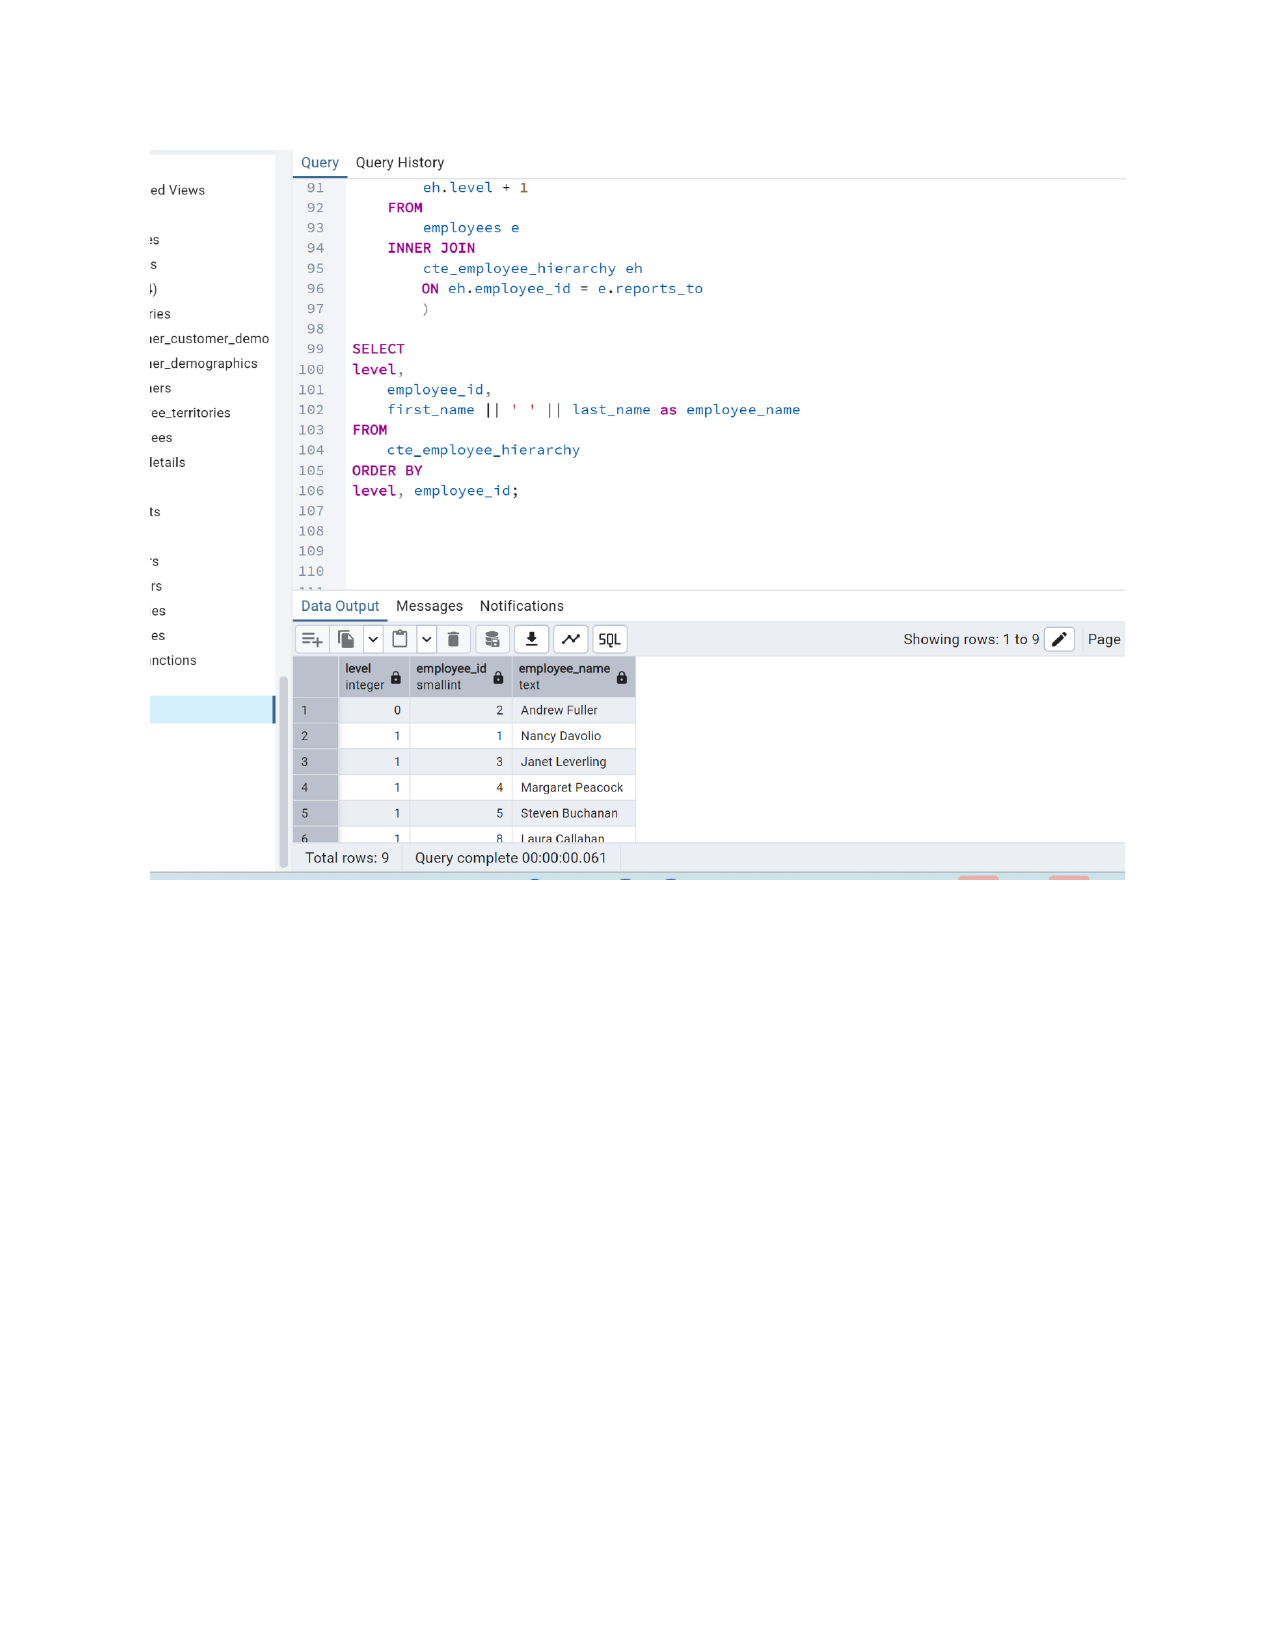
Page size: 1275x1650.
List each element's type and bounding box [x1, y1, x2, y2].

picture [150, 150, 1125, 880]
